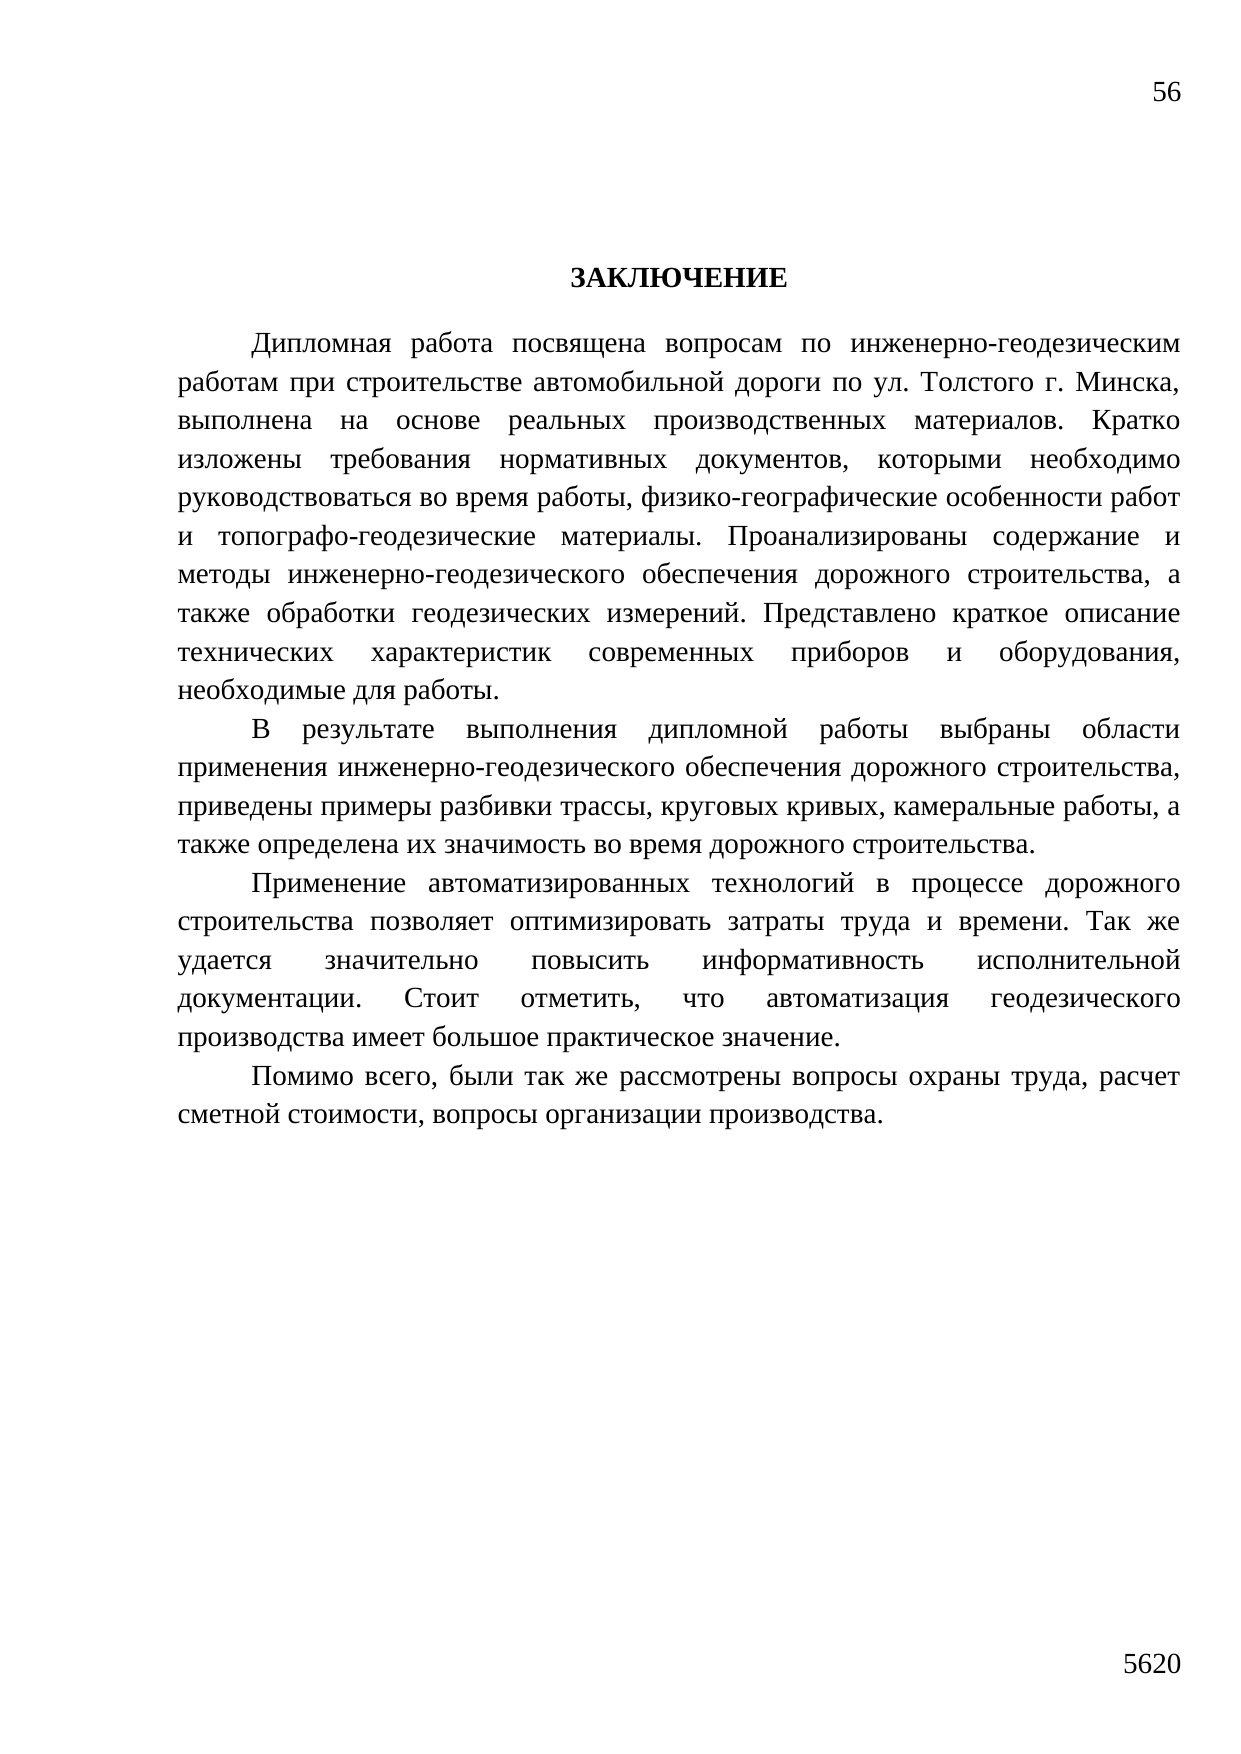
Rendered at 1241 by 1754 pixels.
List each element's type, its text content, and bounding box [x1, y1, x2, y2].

text Применение автоматизированных технологий в процессе дорожного строительства позволяет оптимизировать затраты труда и времени. Так же удается значительно повысить информативность исполнительной документации. Стоит отметить, что автоматизация геодезического производства имеет большое практическое значение. [177, 865, 1181, 1053]
text Помимо всего, были так же рассмотрены вопросы охраны труда, расчет сметной стоимости, вопросы организации производства. [177, 1058, 1181, 1130]
text В результате выполнения дипломной работы выбраны области применения инженерно-геодезического обеспечения дорожного строительства, приведены примеры разбивки трассы, круговых кривых, камеральные работы, а также определена их значимость во время дорожного строительства. [177, 711, 1181, 860]
text Дипломная работа посвящена вопросам по инженерно-геодезическим работам при строительстве автомобильной дороги по ул. Толстого г. Минска, выполнена на основе реальных производственных материалов. Кратко изложены требования нормативных документов, которыми необходимо руководствоваться во время работы, физико-географические особенности работ и топографо-геодезические материалы. Проанализированы содержание и методы инженерно-геодезического обеспечения дорожного строительства, а также обработки геодезических измерений. Представлено краткое описание технических характеристик современных приборов и оборудования, необходимые для работы. [177, 325, 1181, 706]
subtitle ЗАКЛЮЧЕНИЕ [177, 260, 1181, 293]
